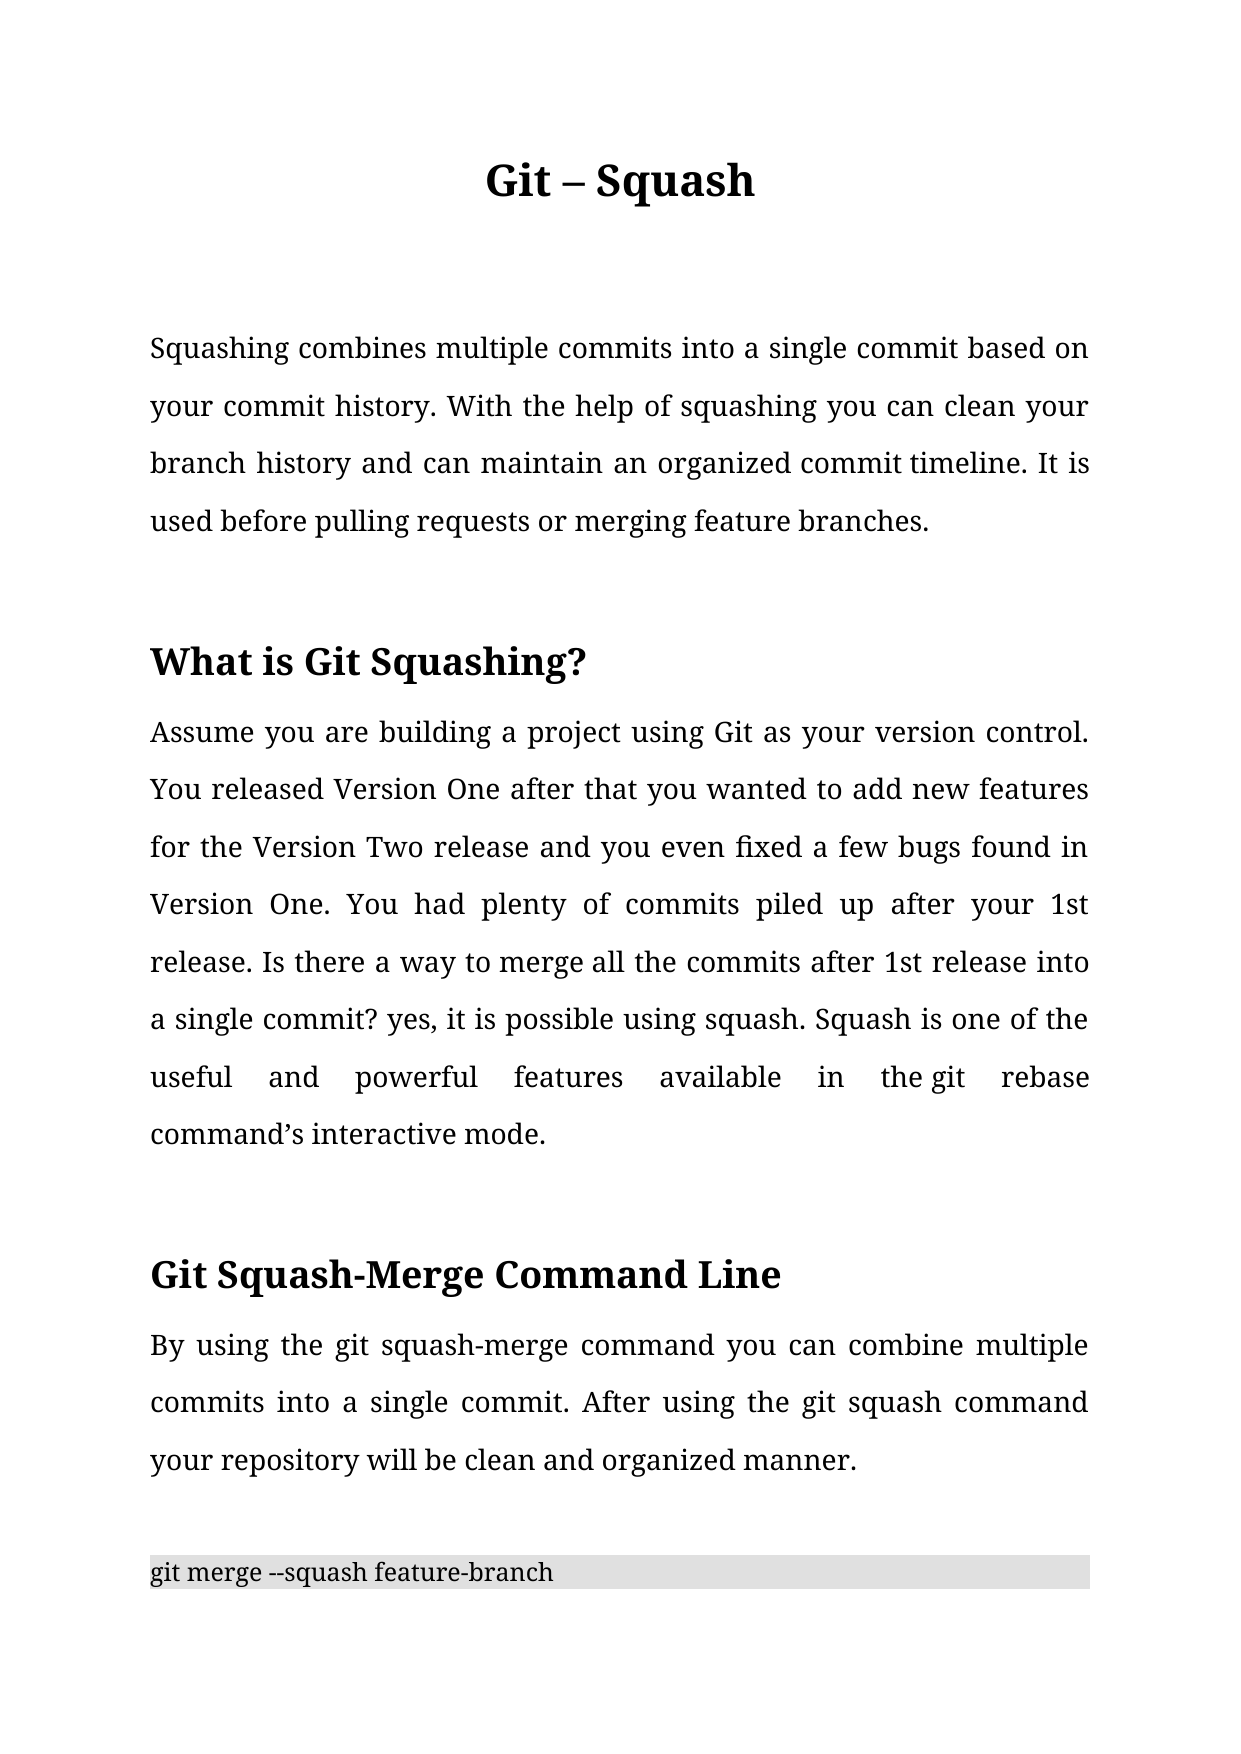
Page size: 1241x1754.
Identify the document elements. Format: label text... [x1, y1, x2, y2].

text git merge --squash feature-branch [150, 1555, 1090, 1589]
text Git – Squash [150, 150, 1090, 209]
text Squashing combines multiple commits into a single commit based on your commit history. With the help of squashing you can clean your branch history and can maintain an organized commit timeline. It is used before pulling requests or merging feature branches. [150, 329, 1090, 539]
text What is Git Squashing? [150, 635, 1090, 686]
text Assume you are building a project using Git as your version control. You released Version One after that you wanted to add new features for the Version Two release and you even fixed a few bugs found in Version One. You had plenty of commits piled up after your 1st release. Is there a way to merge all the commits after 1st release into a single commit? yes, it is possible using squash. Squash is one of the useful and powerful features available in the git rebase command’s interactive mode. [150, 712, 1090, 1153]
text By using the git squash-merge command you can combine multiple commits into a single commit. After using the git squash command your repository will be clean and organized manner. [150, 1325, 1090, 1478]
text Git Squash-Merge Command Line [150, 1248, 1090, 1299]
